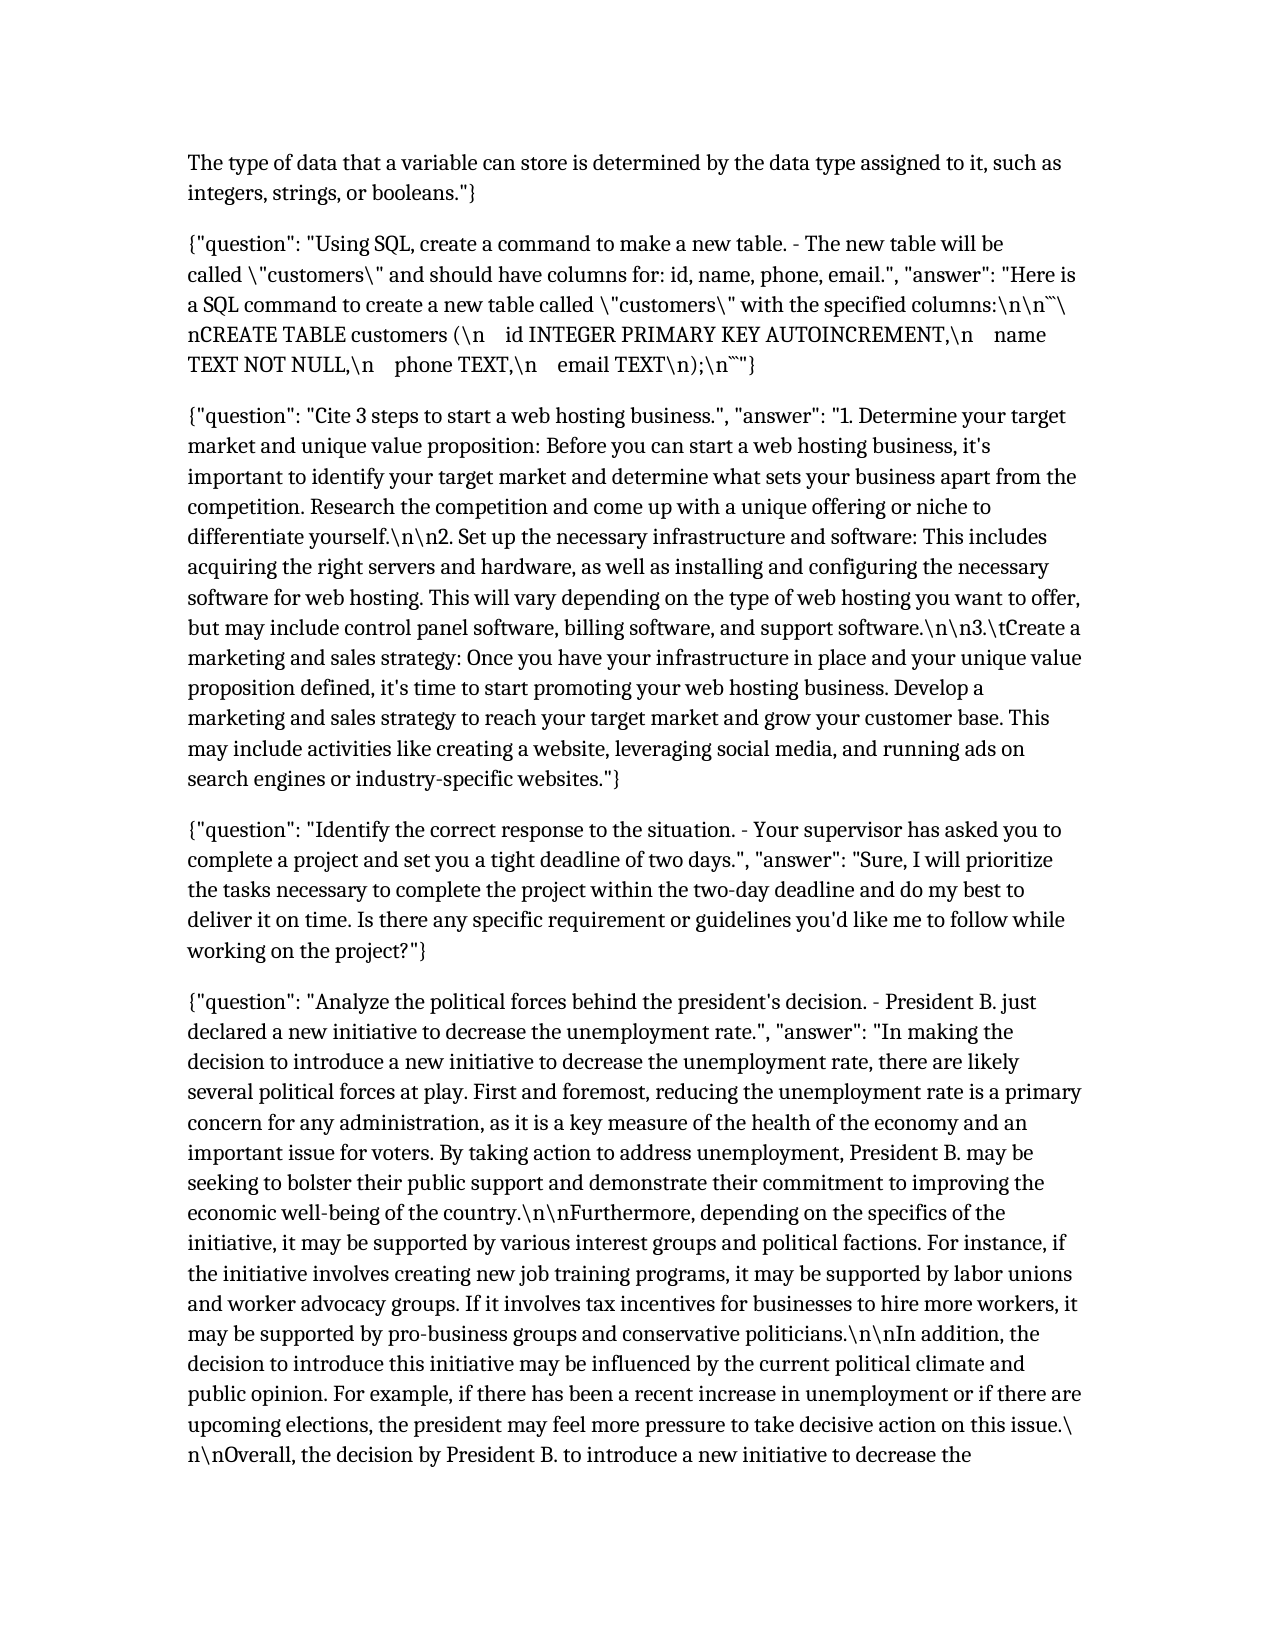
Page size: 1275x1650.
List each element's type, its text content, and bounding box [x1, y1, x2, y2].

text {"question": "Cite 3 steps to start a web hosting business.", "answer": "1. Determine your target market and unique value proposition: Before you can start a web hosting business, it's important to identify your target market and determine what sets your business apart from the competition. Research the competition and come up with a unique offering or niche to differentiate yourself.\n\n2. Set up the necessary infrastructure and software: This includes acquiring the right servers and hardware, as well as installing and configuring the necessary software for web hosting. This will vary depending on the type of web hosting you want to offer, but may include control panel software, billing software, and support software.\n\n3.\tCreate a marketing and sales strategy: Once you have your infrastructure in place and your unique value proposition defined, it's time to start promoting your web hosting business. Develop a marketing and sales strategy to reach your target market and grow your customer base. This may include activities like creating a website, leveraging social media, and running ads on search engines or industry-specific websites."} [187, 403, 1087, 792]
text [187, 150, 1087, 207]
text {"question": "Using SQL, create a command to make a new table. - The new table will be called \"customers\" and should have columns for: id, name, phone, email.", "answer": "Here is a SQL command to create a new table called \"customers\" with the specified columns:\n\n```\nCREATE TABLE customers (\n id INTEGER PRIMARY KEY AUTOINCREMENT,\n name TEXT NOT NULL,\n phone TEXT,\n email TEXT\n);\n```"} [187, 231, 1087, 378]
text {"question": "Identify the correct response to the situation. - Your supervisor has asked you to complete a project and set you a tight deadline of two days.", "answer": "Sure, I will prioritize the tasks necessary to complete the project within the two-day deadline and do my best to deliver it on time. Is there any specific requirement or guidelines you'd like me to follow while working on the project?"} [187, 817, 1087, 964]
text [187, 988, 1087, 1468]
